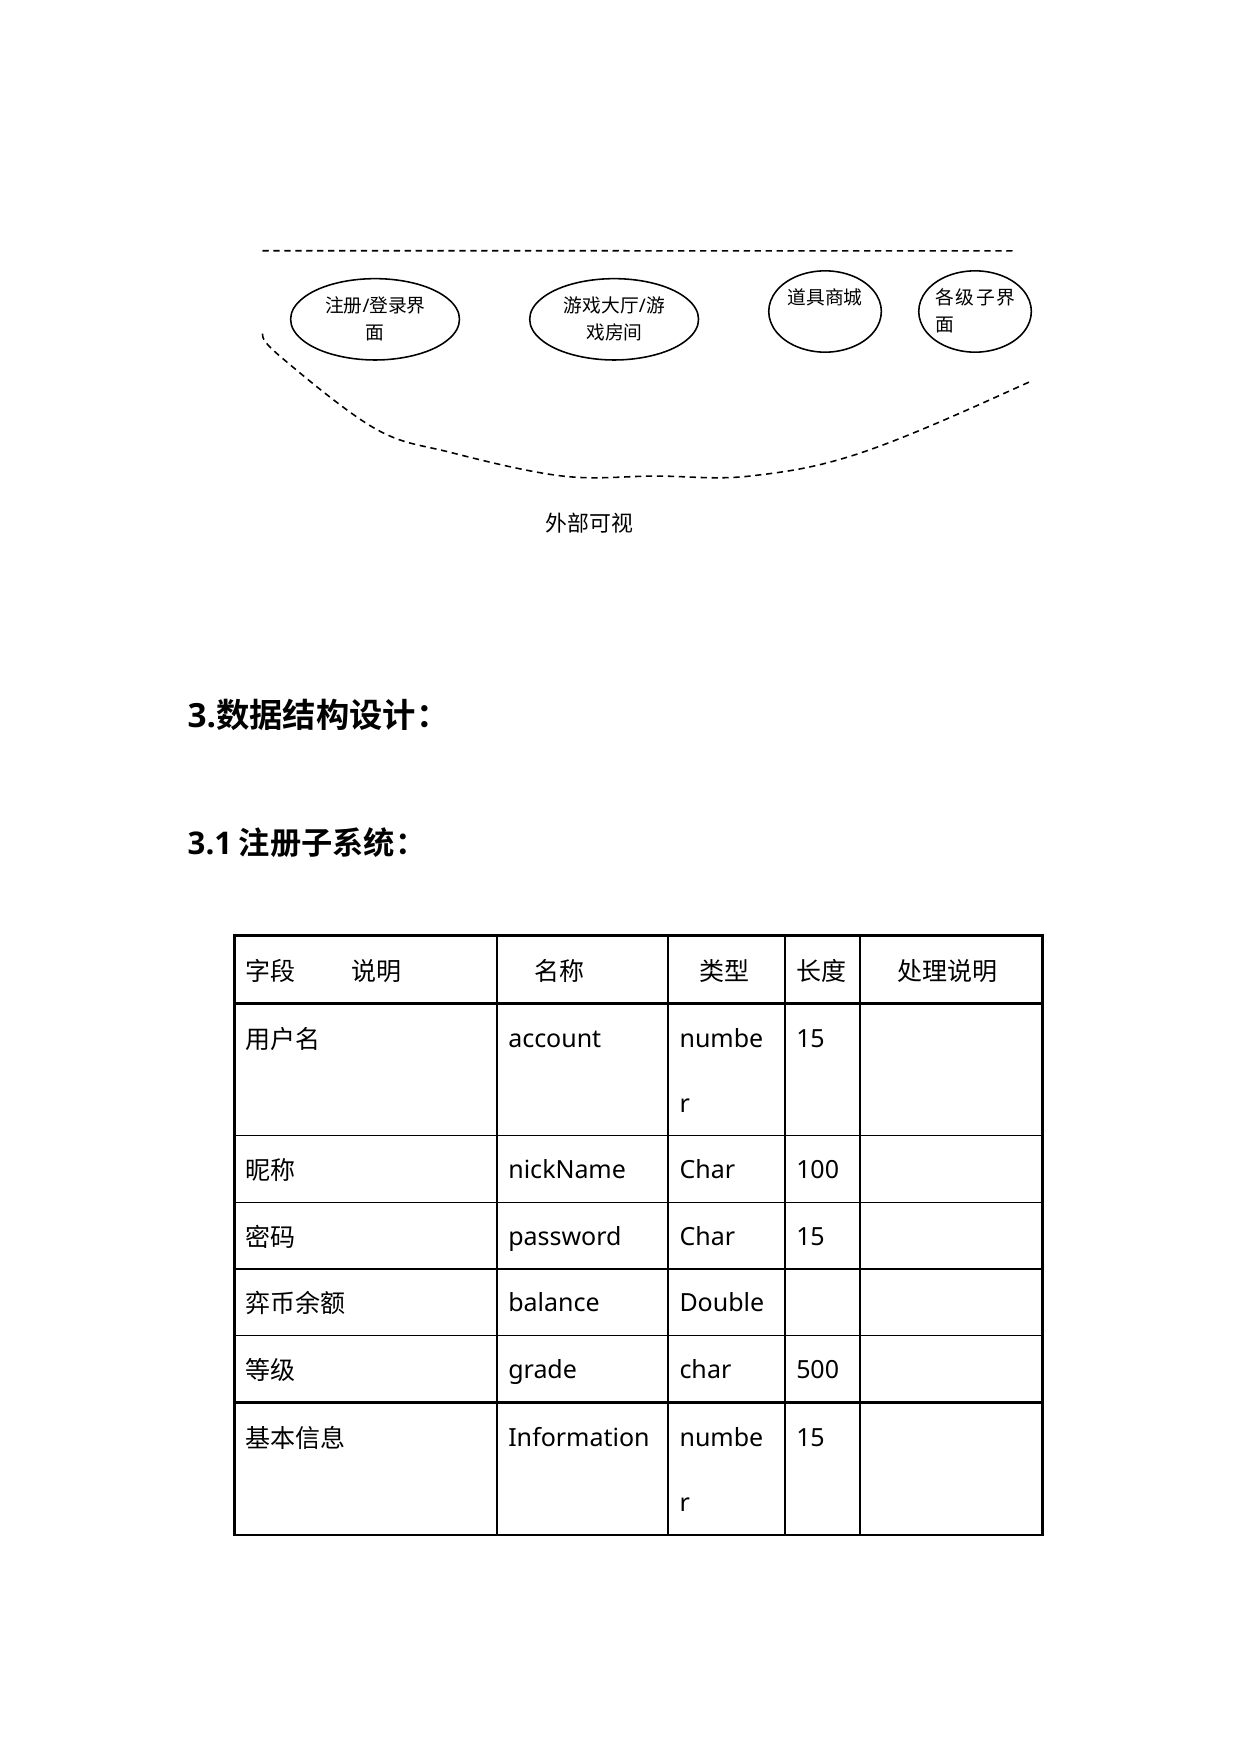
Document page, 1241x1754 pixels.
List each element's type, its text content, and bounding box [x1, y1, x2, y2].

table_cell 弈币余额 [236, 1270, 496, 1334]
table_cell account [498, 1005, 667, 1135]
table_cell [861, 1270, 1041, 1334]
table_cell Char [669, 1136, 784, 1201]
table_cell char [669, 1336, 784, 1401]
table_cell 用户名 [236, 1005, 496, 1135]
table_cell [861, 1336, 1041, 1401]
table_cell Double [669, 1270, 784, 1334]
table_cell 15 [786, 1005, 859, 1135]
table_header 名称 [498, 937, 667, 1002]
table_cell nickName [498, 1136, 667, 1201]
table_cell password [498, 1203, 667, 1268]
table_cell Char [669, 1203, 784, 1268]
table_cell number [669, 1404, 784, 1534]
subtitle 3.数据结构设计： [187, 681, 1053, 746]
table_cell [861, 1136, 1041, 1201]
table_cell 500 [786, 1336, 859, 1401]
table_cell [861, 1203, 1041, 1268]
table_header 类型 [669, 937, 784, 1002]
table_cell grade [498, 1336, 667, 1401]
table_cell 昵称 [236, 1136, 496, 1201]
table_cell Information [498, 1404, 667, 1534]
table_cell [861, 1005, 1041, 1135]
table_header 字段 说明 [236, 937, 496, 1002]
table_cell 15 [786, 1404, 859, 1534]
table_cell number [669, 1005, 784, 1135]
table_cell 100 [786, 1136, 859, 1201]
table_cell 密码 [236, 1203, 496, 1268]
table_cell balance [498, 1270, 667, 1334]
subtitle 3.1注册子系统： [187, 808, 1053, 873]
table_cell 等级 [236, 1336, 496, 1401]
table_cell 15 [786, 1203, 859, 1268]
table_cell [786, 1270, 859, 1334]
table_header 长度 [786, 937, 859, 1002]
table_header 处理说明 [861, 937, 1041, 1002]
table_cell [861, 1404, 1041, 1534]
table_cell 基本信息 [236, 1404, 496, 1534]
